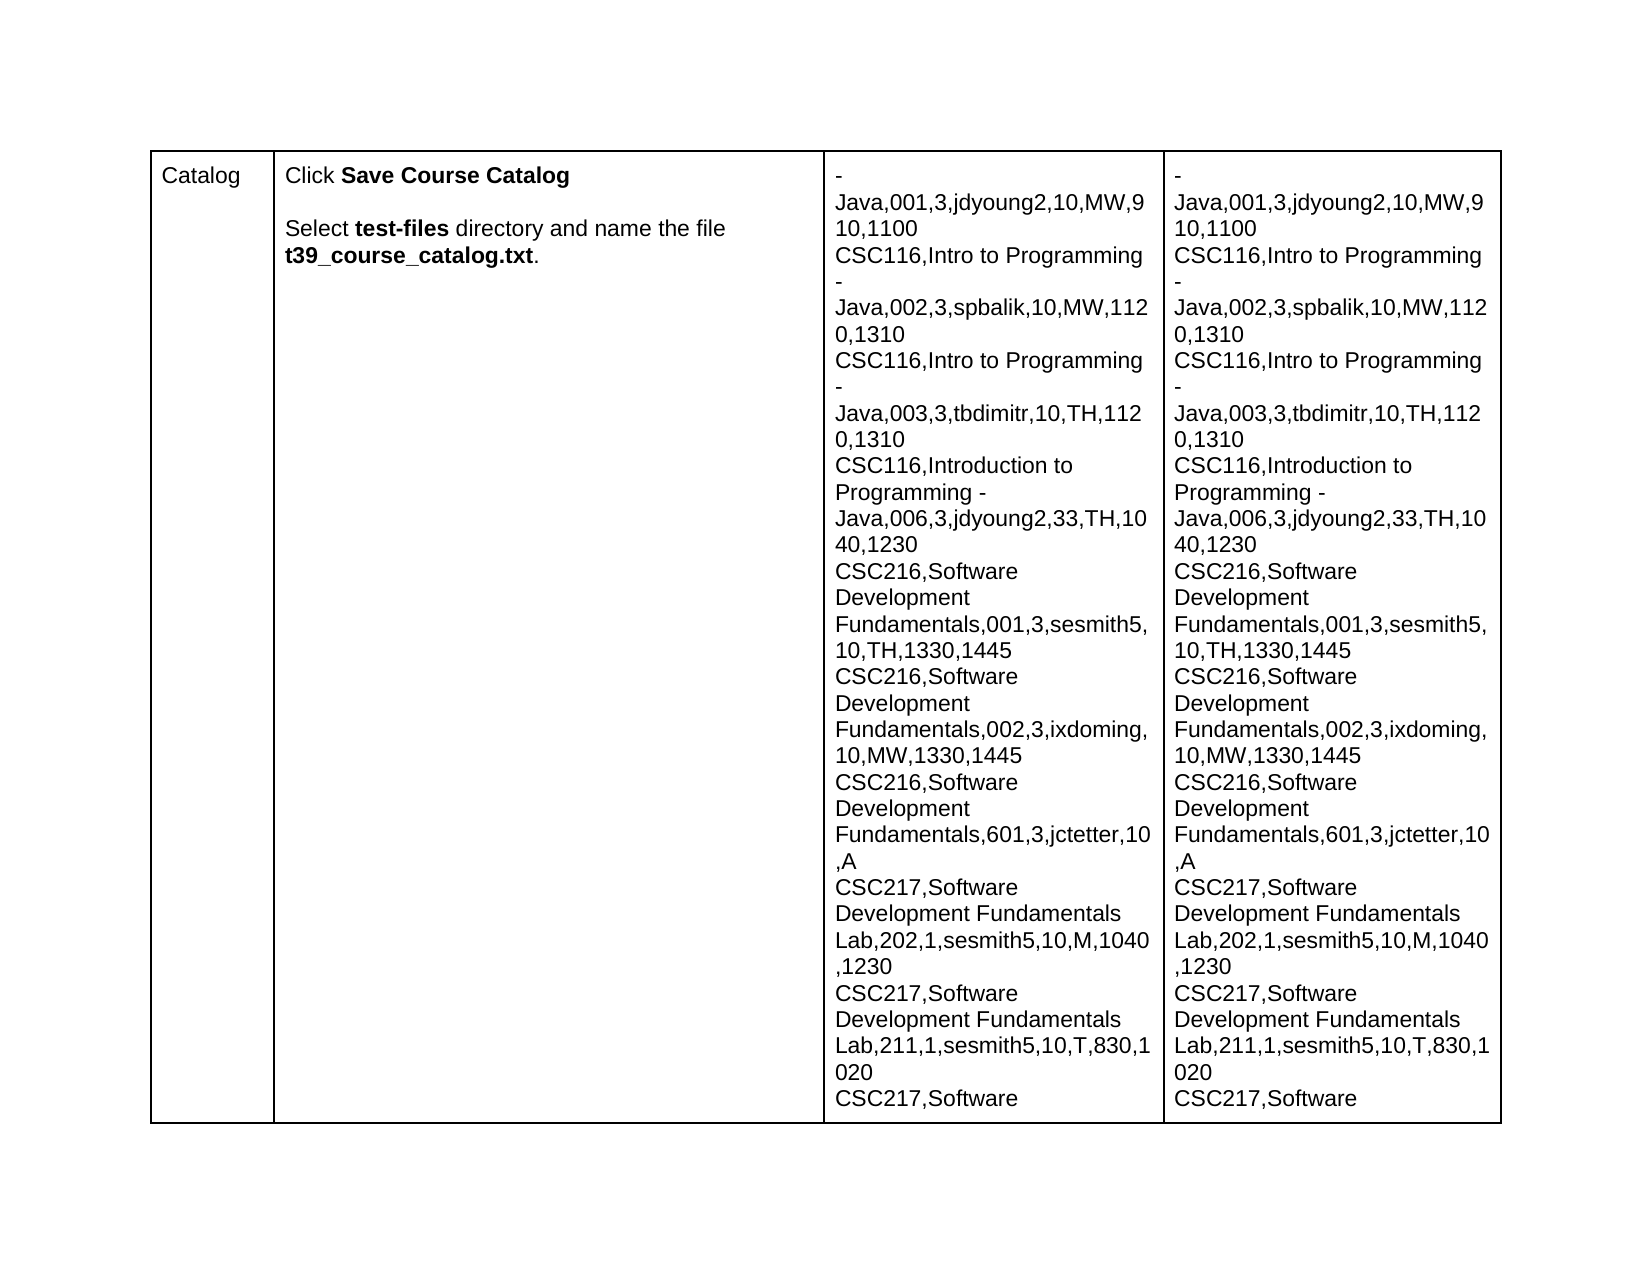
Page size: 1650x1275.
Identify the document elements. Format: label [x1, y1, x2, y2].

table_cell [1165, 152, 1500, 1122]
table_cell [825, 152, 1163, 1122]
table_cell [152, 152, 273, 1122]
table_cell [275, 152, 823, 1122]
